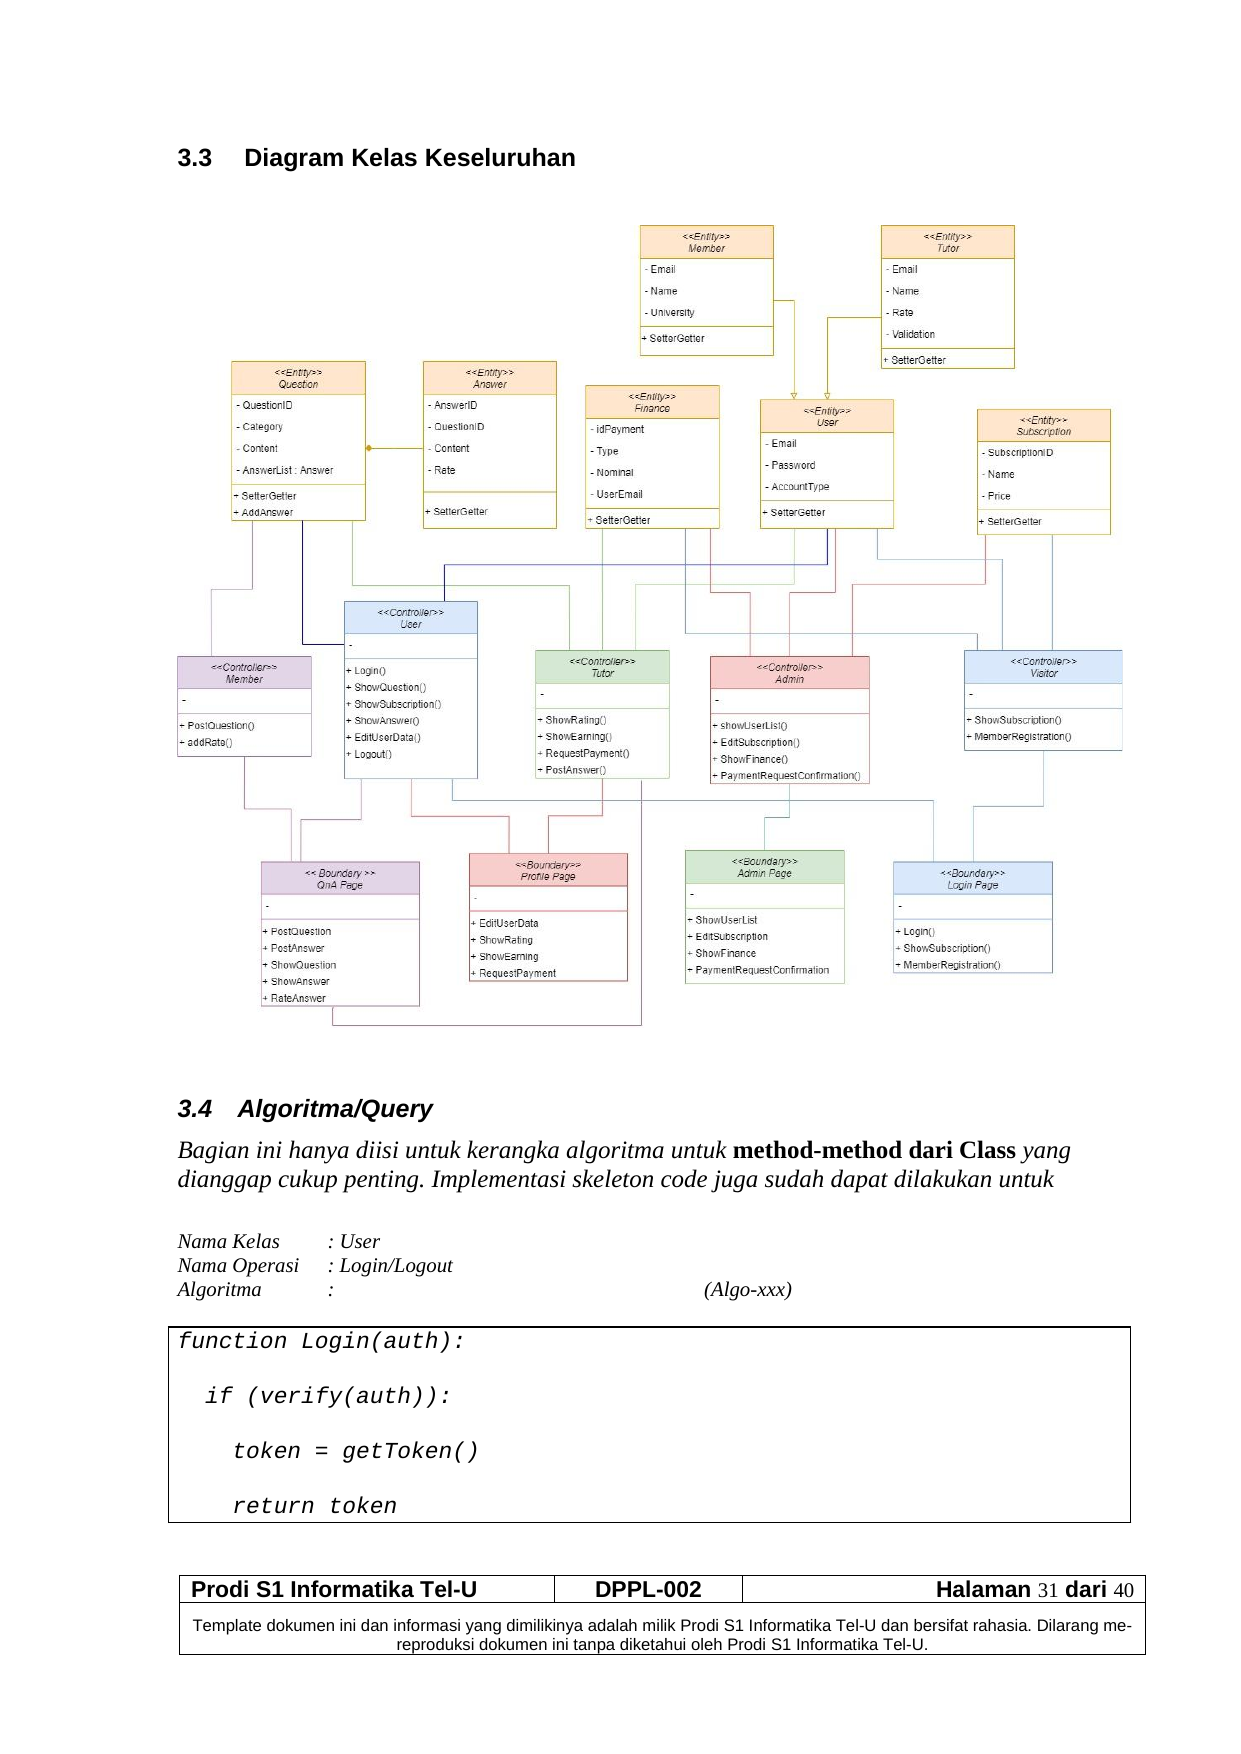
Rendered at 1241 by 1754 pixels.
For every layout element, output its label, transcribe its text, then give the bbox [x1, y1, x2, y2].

text Algoritma : (Algo-xxx) [177, 1277, 1122, 1301]
subtitle Diagram Kelas Keseluruhan [177, 143, 1122, 172]
text if (verify(auth)): [169, 1381, 1130, 1410]
subtitle Algoritma/Query [177, 1094, 1122, 1123]
text return token [169, 1491, 1130, 1522]
text function Login(auth): [169, 1328, 1130, 1356]
text Bagian ini hanya diisi untuk kerangka algoritma untuk method-method dari Class yang dianggap cukup penting. Implementasi skeleton code juga sudah dapat dilakukan untuk [177, 1135, 1122, 1193]
picture [177, 225, 1123, 1028]
text Nama Kelas : User [177, 1229, 1122, 1253]
text Nama Operasi : Login/Logout [177, 1253, 1122, 1277]
text token = getToken() [169, 1436, 1130, 1465]
